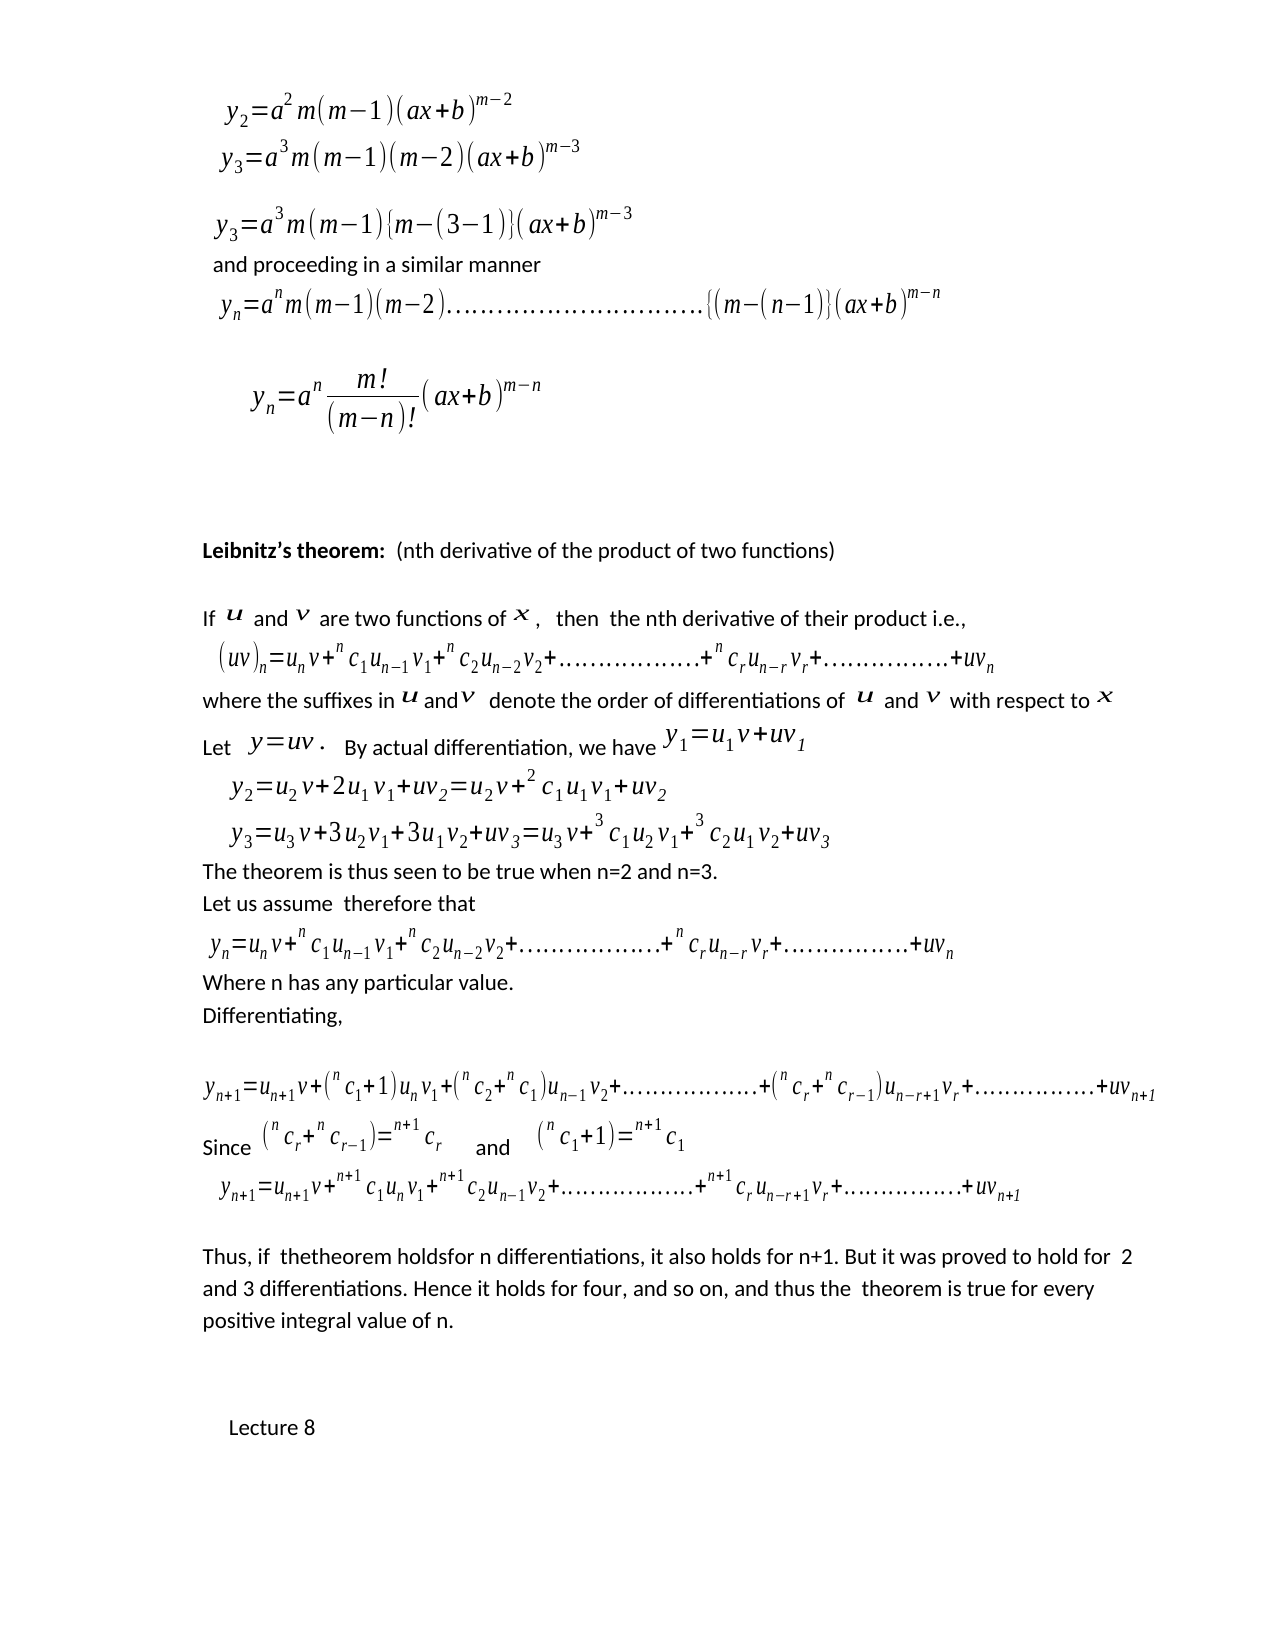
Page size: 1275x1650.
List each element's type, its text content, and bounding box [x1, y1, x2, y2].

list Differentiating, [202, 1001, 1170, 1029]
list and proceeding in a similar manner [202, 250, 1170, 278]
text Lecture 8 [90, 1413, 1170, 1441]
list Thus, if thetheorem holdsfor n differentiations, it also holds for n+1. But it was proved to hold for 2 and 3 differentiations. Hence it holds for four, and so on, and thus the theorem is true for every positive integral value of n. [202, 1242, 1170, 1334]
list Let us assume therefore that [202, 889, 1170, 917]
list Leibnitz’s theorem: (nth derivative of the product of two functions) [202, 536, 1170, 564]
list The theorem is thus seen to be true when n=2 and n=3. [202, 857, 1170, 885]
list If and are two functions of , then the nth derivative of their product i.e., [202, 601, 1170, 632]
list Where n has any particular value. [202, 968, 1170, 997]
list where the suffixes in and denote the order of differentiations of and with respect to [202, 683, 1170, 714]
list Let By actual differentiation, we have [202, 718, 1170, 762]
list Since and [202, 1115, 1170, 1161]
